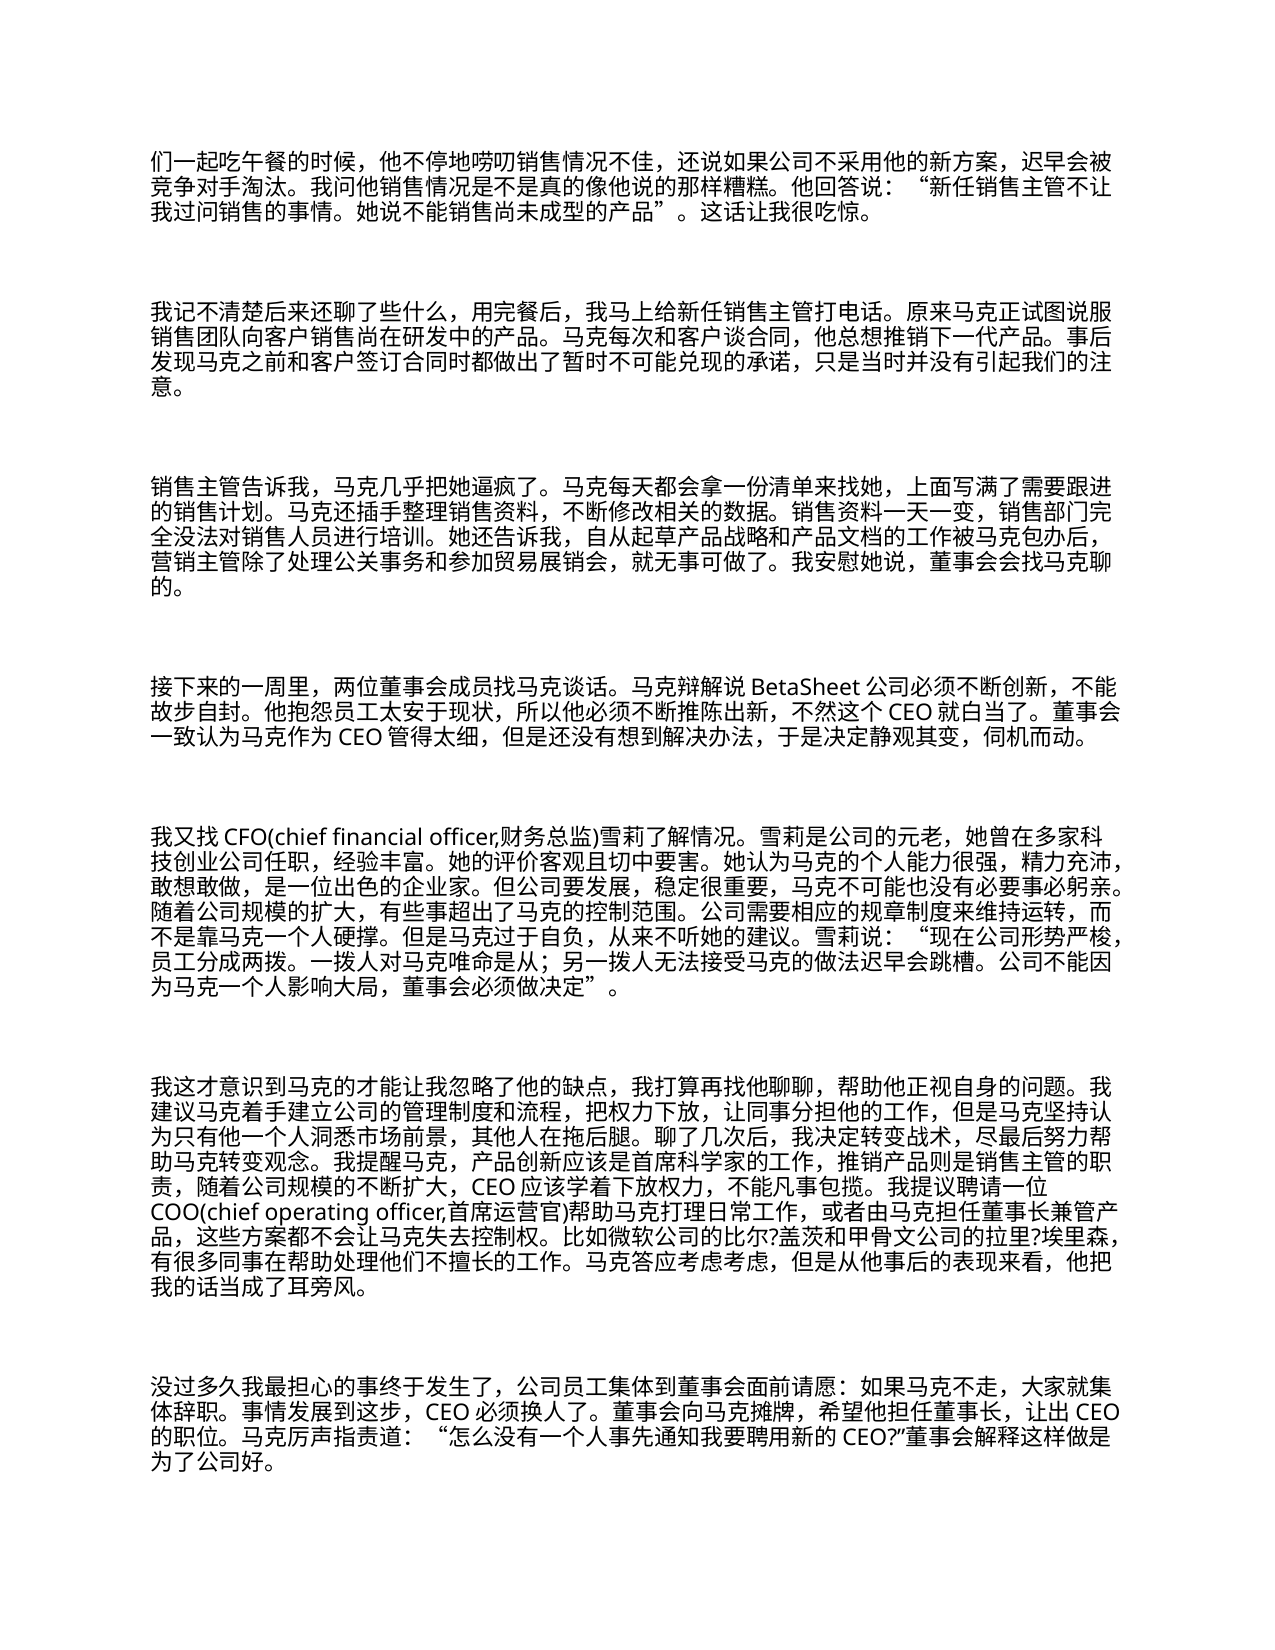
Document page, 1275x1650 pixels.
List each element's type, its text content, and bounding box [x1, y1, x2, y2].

text 我这才意识到马克的才能让我忽略了他的缺点，我打算再找他聊聊，帮助他正视自身的问题。我建议马克着手建立公司的管理制度和流程，把权力下放，让同事分担他的工作，但是马克坚持认为只有他一个人洞悉市场前景，其他人在拖后腿。聊了几次后，我决定转变战术，尽最后努力帮助马克转变观念。我提醒马克，产品创新应该是首席科学家的工作，推销产品则是销售主管的职责，随着公司规模的不断扩大，CEO应该学着下放权力，不能凡事包揽。我提议聘请一位COO(chief operating officer,首席运营官)帮助马克打理日常工作，或者由马克担任董事长兼管产品，这些方案都不会让马克失去控制权。比如微软公司的比尔?盖茨和甲骨文公司的拉里?埃里森，有很多同事在帮助处理他们不擅长的工作。马克答应考虑考虑，但是从他事后的表现来看，他把我的话当成了耳旁风。 [150, 1075, 1125, 1300]
text 我又找CFO(chief financial officer,财务总监)雪莉了解情况。雪莉是公司的元老，她曾在多家科技创业公司任职，经验丰富。她的评价客观且切中要害。她认为马克的个人能力很强，精力充沛，敢想敢做，是一位出色的企业家。但公司要发展，稳定很重要，马克不可能也没有必要事必躬亲。随着公司规模的扩大，有些事超出了马克的控制范围。公司需要相应的规章制度来维持运转，而不是靠马克一个人硬撑。但是马克过于自负，从来不听她的建议。雪莉说：“现在公司形势严梭，员工分成两拨。一拨人对马克唯命是从；另一拨人无法接受马克的做法迟早会跳槽。公司不能因为马克一个人影响大局，董事会必须做决定”。 [150, 825, 1125, 1000]
text 我记不清楚后来还聊了些什么，用完餐后，我马上给新任销售主管打电话。原来马克正试图说服销售团队向客户销售尚在研发中的产品。马克每次和客户谈合同，他总想推销下一代产品。事后发现马克之前和客户签订合同时都做出了暂时不可能兑现的承诺，只是当时并没有引起我们的注意。 [150, 300, 1125, 400]
text 销售主管告诉我，马克几乎把她逼疯了。马克每天都会拿一份清单来找她，上面写满了需要跟进的销售计划。马克还插手整理销售资料，不断修改相关的数据。销售资料一天一变，销售部门完全没法对销售人员进行培训。她还告诉我，自从起草产品战略和产品文档的工作被马克包办后，营销主管除了处理公关事务和参加贸易展销会，就无事可做了。我安慰她说，董事会会找马克聊的。 [150, 475, 1125, 600]
text 没过多久我最担心的事终于发生了，公司员工集体到董事会面前请愿：如果马克不走，大家就集体辞职。事情发展到这步，CEO必须换人了。董事会向马克摊牌，希望他担任董事长，让出CEO的职位。马克厉声指责道：“怎么没有一个人事先通知我要聘用新的CEO?”董事会解释这样做是为了公司好。 [150, 1375, 1125, 1475]
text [150, 150, 1125, 225]
text 接下来的一周里，两位董事会成员找马克谈话。马克辩解说BetaSheet公司必须不断创新，不能故步自封。他抱怨员工太安于现状，所以他必须不断推陈出新，不然这个CEO就白当了。董事会一致认为马克作为CEO管得太细，但是还没有想到解决办法，于是决定静观其变，伺机而动。 [150, 675, 1125, 750]
